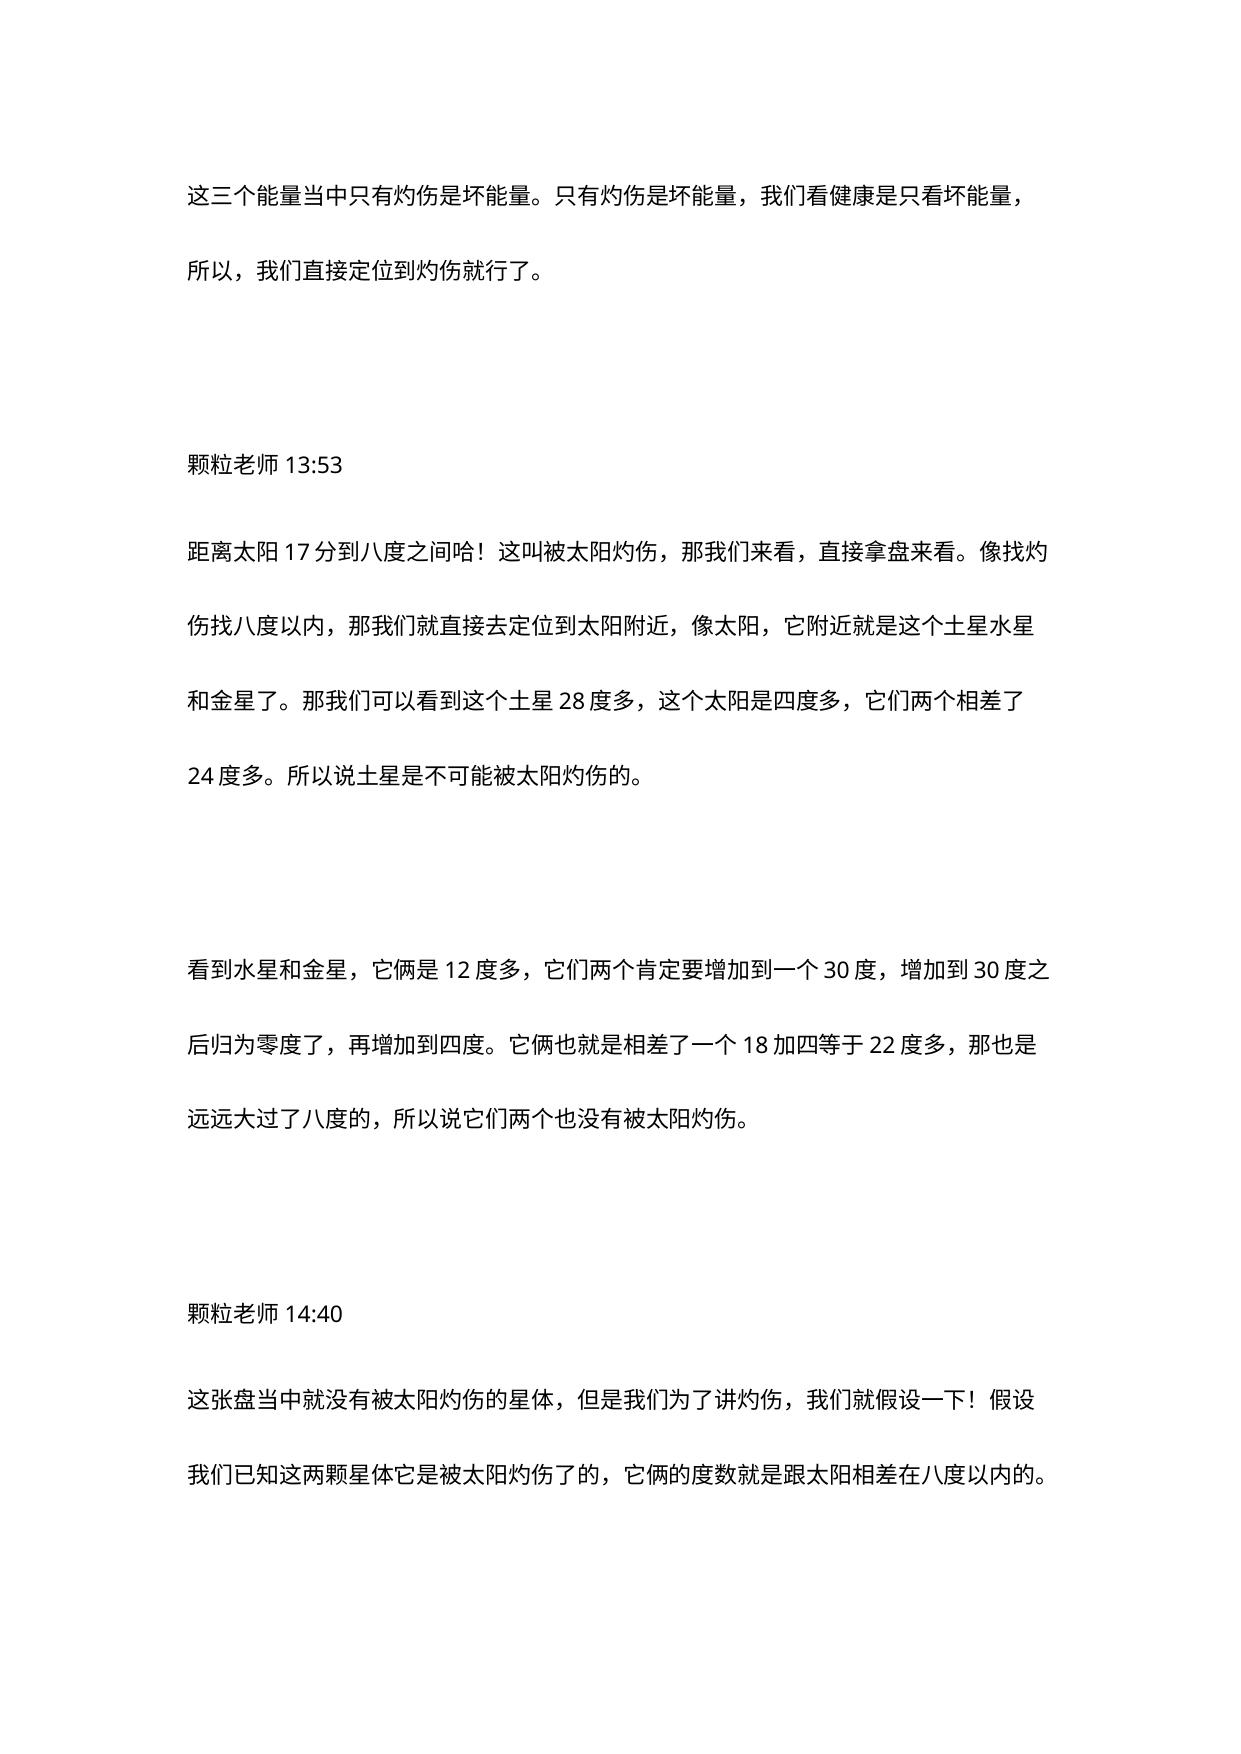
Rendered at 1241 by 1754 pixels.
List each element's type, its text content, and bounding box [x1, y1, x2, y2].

text 距离太阳17分到八度之间哈！这叫被太阳灼伤，那我们来看，直接拿盘来看。像找灼伤找八度以内，那我们就直接去定位到太阳附近，像太阳，它附近就是这个土星水星和金星了。那我们可以看到这个土星28度多，这个太阳是四度多，它们两个相差了24度多。所以说土星是不可能被太阳灼伤的。 [187, 518, 1053, 807]
text 看到水星和金星，它俩是12度多，它们两个肯定要增加到一个30度，增加到30度之后归为零度了，再增加到四度。它俩也就是相差了一个18加四等于22度多，那也是远远大过了八度的，所以说它们两个也没有被太阳灼伤。 [187, 936, 1053, 1150]
text 颗粒老师 13:53 [187, 431, 1053, 496]
text 这三个能量当中只有灼伤是坏能量。只有灼伤是坏能量，我们看健康是只看坏能量，所以，我们直接定位到灼伤就行了。 [187, 162, 1053, 302]
text 这张盘当中就没有被太阳灼伤的星体，但是我们为了讲灼伤，我们就假设一下！假设我们已知这两颗星体它是被太阳灼伤了的，它俩的度数就是跟太阳相差在八度以内的。 [187, 1366, 1053, 1506]
text 颗粒老师 14:40 [187, 1280, 1053, 1345]
